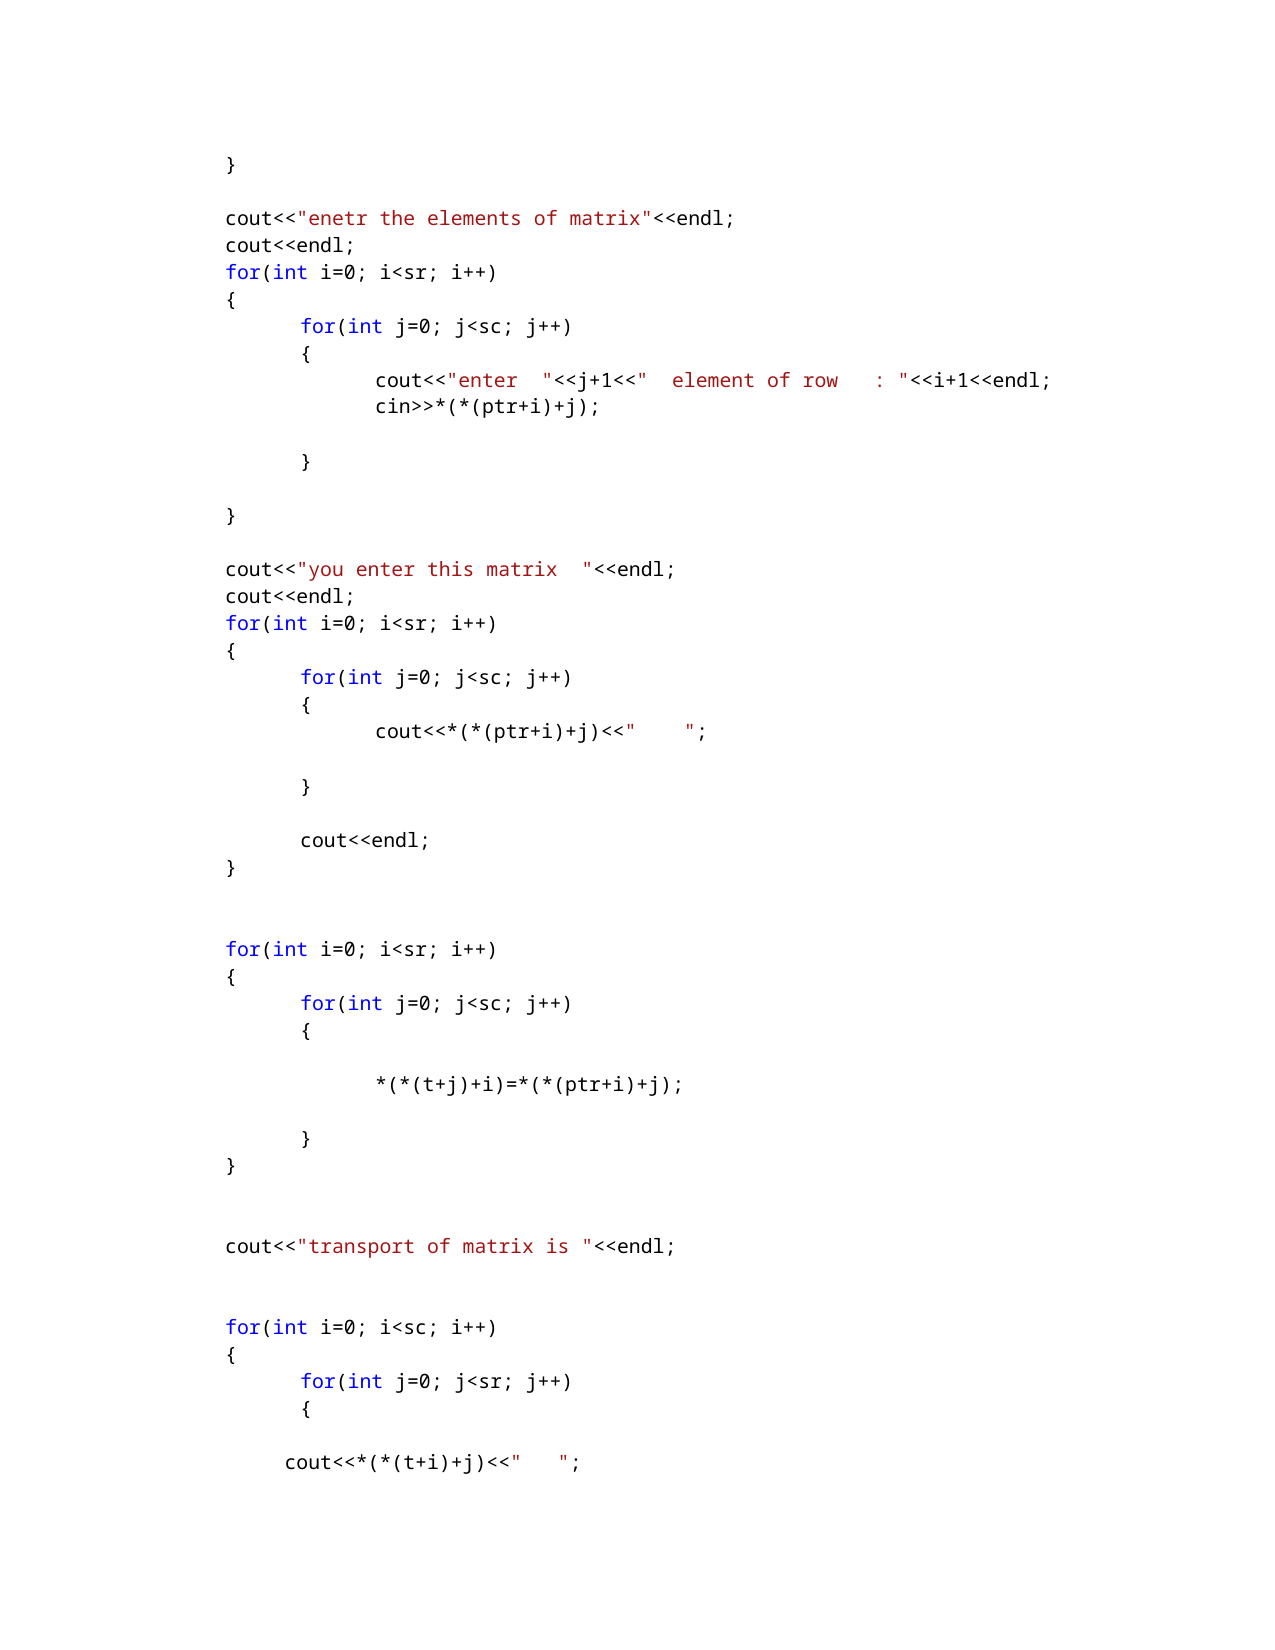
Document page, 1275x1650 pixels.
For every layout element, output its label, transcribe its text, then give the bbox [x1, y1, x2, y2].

text for(int j=0; j<sc; j++) [150, 989, 1125, 1016]
text { [150, 1340, 1125, 1367]
text } [150, 773, 1125, 799]
text for(int j=0; j<sc; j++) [150, 312, 1125, 339]
text { [150, 691, 1125, 718]
text } [150, 1124, 1125, 1151]
text } [150, 448, 1125, 475]
text cin>>*(*(ptr+i)+j); [150, 393, 1125, 420]
text { [150, 1394, 1125, 1421]
text cout<<"you enter this matrix "<<endl; [150, 556, 1125, 583]
text } [150, 853, 1125, 881]
text cout<<endl; [150, 583, 1125, 610]
text cout<<endl; [150, 231, 1125, 258]
text cout<<"enter "<<j+1<<" element of row : "<<i+1<<endl; [150, 366, 1125, 393]
text cout<<*(*(ptr+i)+j)<<" "; [150, 718, 1125, 744]
text } [150, 150, 1125, 177]
text for(int j=0; j<sc; j++) [150, 664, 1125, 691]
text for(int i=0; i<sr; i++) [150, 258, 1125, 285]
text *(*(t+j)+i)=*(*(ptr+i)+j); [150, 1070, 1125, 1097]
text { [150, 1016, 1125, 1043]
text for(int i=0; i<sr; i++) [150, 610, 1125, 637]
text for(int j=0; j<sr; j++) [150, 1367, 1125, 1394]
text cout<<endl; [150, 827, 1125, 853]
text { [150, 962, 1125, 989]
text cout<<"enetr the elements of matrix"<<endl; [150, 204, 1125, 231]
text { [150, 637, 1125, 664]
text { [150, 285, 1125, 312]
text for(int i=0; i<sr; i++) [150, 936, 1125, 962]
text for(int i=0; i<sc; i++) [150, 1313, 1125, 1340]
text } [150, 502, 1125, 529]
text cout<<"transport of matrix is "<<endl; [150, 1232, 1125, 1259]
text } [150, 1151, 1125, 1178]
text { [150, 339, 1125, 366]
text cout<<*(*(t+i)+j)<<" "; [150, 1448, 1125, 1475]
